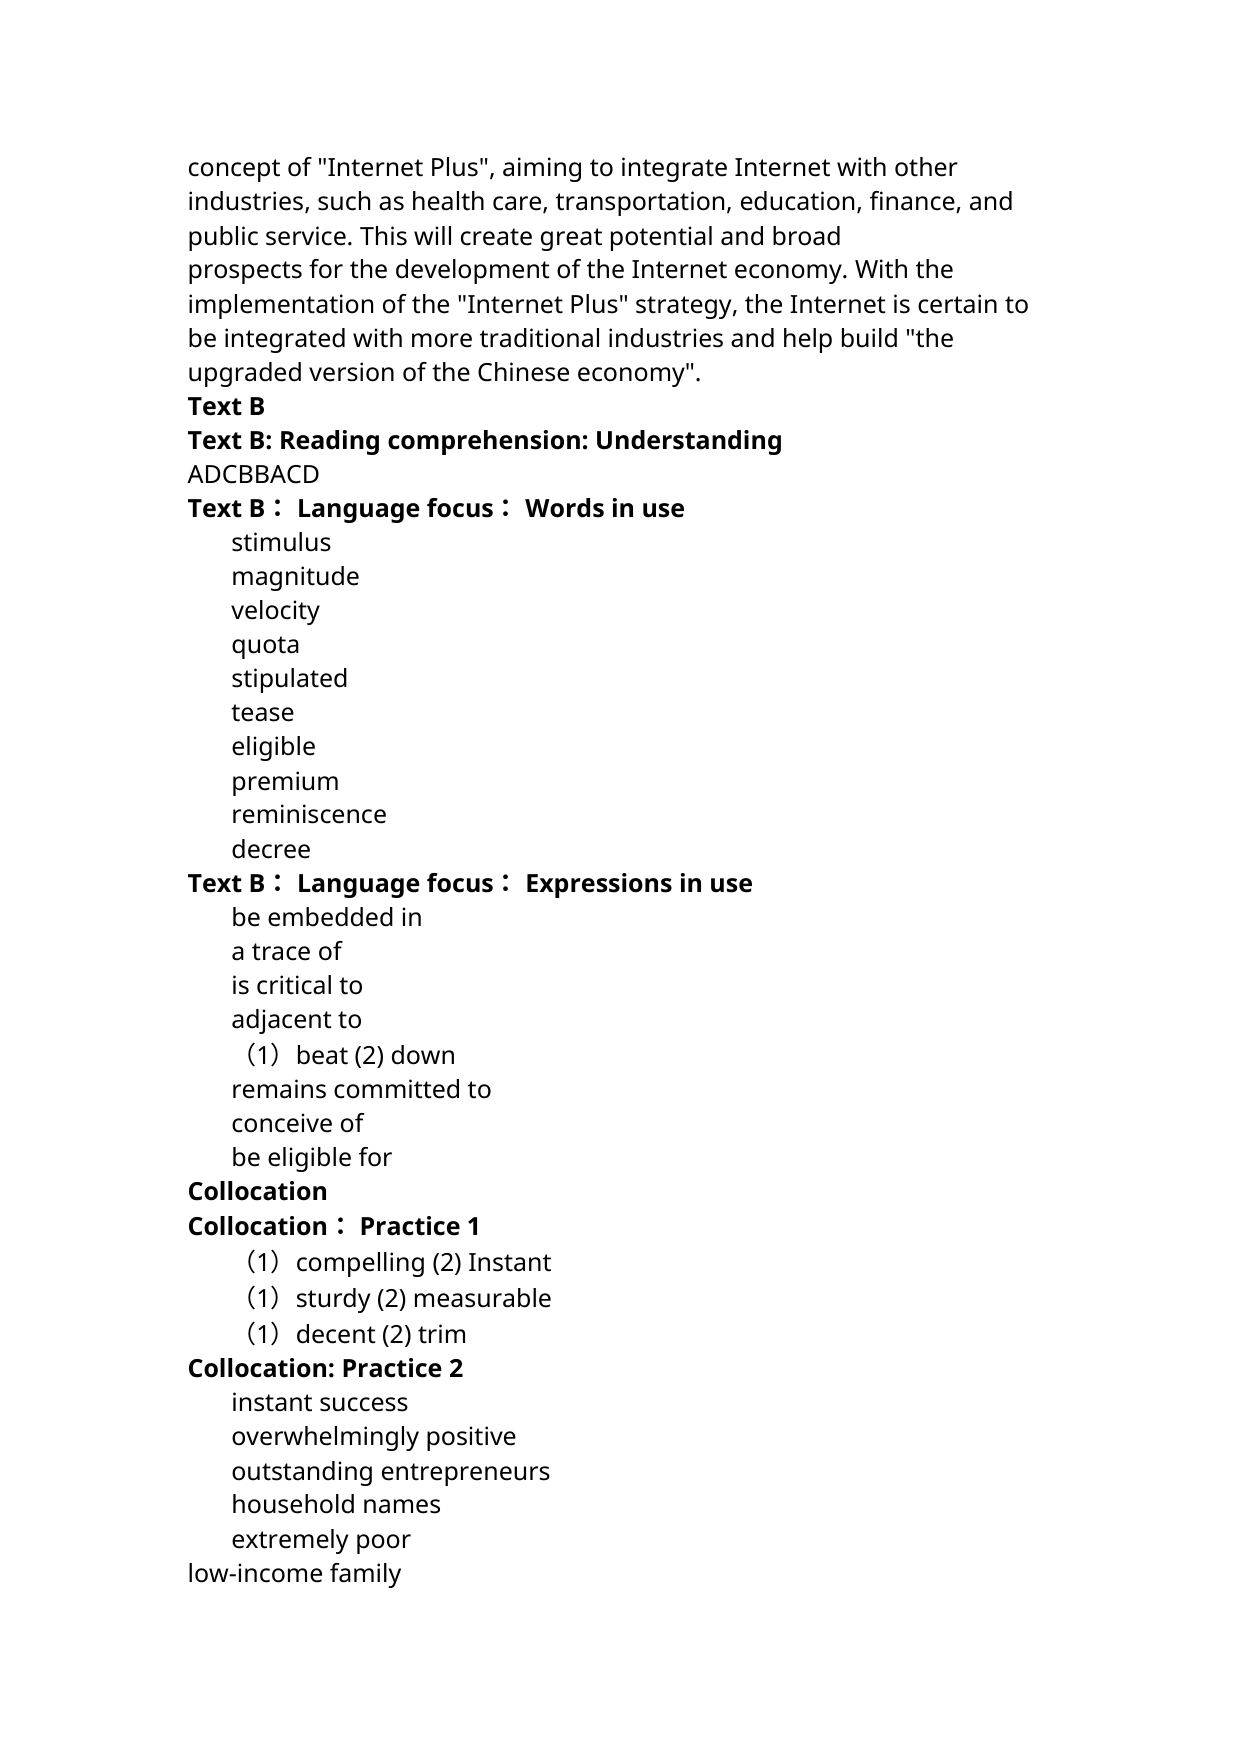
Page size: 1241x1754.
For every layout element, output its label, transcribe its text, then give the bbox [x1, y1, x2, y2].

list magnitude [231, 559, 1053, 593]
list extremely poor [231, 1521, 1053, 1555]
text ADCBBACD [187, 457, 1053, 491]
list reminiscence [231, 797, 1053, 831]
list velocity [231, 593, 1053, 627]
text Text B: Reading comprehension: Understanding [187, 422, 1053, 457]
list be embedded in [231, 899, 1053, 933]
list overwhelmingly positive [231, 1419, 1053, 1453]
text Collocation [187, 1174, 1053, 1208]
list （1）beat (2) down [231, 1036, 1053, 1072]
text prospects for the development of the Internet economy. With the implementation of the "Internet Plus" strategy, the Internet is certain to be integrated with more traditional industries and help build "the upgraded version of the Chinese economy". [187, 252, 1053, 388]
list quota [231, 627, 1053, 661]
list instant success [231, 1385, 1053, 1419]
text Collocation： Practice 1 [187, 1208, 1053, 1242]
list a trace of [231, 933, 1053, 967]
list remains committed to [231, 1072, 1053, 1106]
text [187, 150, 1053, 252]
list tease [231, 695, 1053, 729]
list decree [231, 831, 1053, 865]
list stipulated [231, 661, 1053, 695]
text Text B [187, 388, 1053, 422]
list adjacent to [231, 1002, 1053, 1036]
list stimulus [231, 525, 1053, 559]
list conceive of [231, 1106, 1053, 1140]
list premium [231, 763, 1053, 797]
list household names [231, 1487, 1053, 1521]
text Collocation: Practice 2 [187, 1351, 1053, 1385]
list outstanding entrepreneurs [231, 1453, 1053, 1487]
list be eligible for [231, 1140, 1053, 1174]
text Text B： Language focus： Expressions in use [187, 865, 1053, 899]
list （1）compelling (2) Instant [231, 1242, 1053, 1278]
text Text B： Language focus： Words in use [187, 491, 1053, 525]
list is critical to [231, 967, 1053, 1002]
list eligible [231, 729, 1053, 763]
text low-income family [187, 1555, 1053, 1589]
list （1）decent (2) trim [231, 1315, 1053, 1351]
list （1）sturdy (2) measurable [231, 1278, 1053, 1315]
